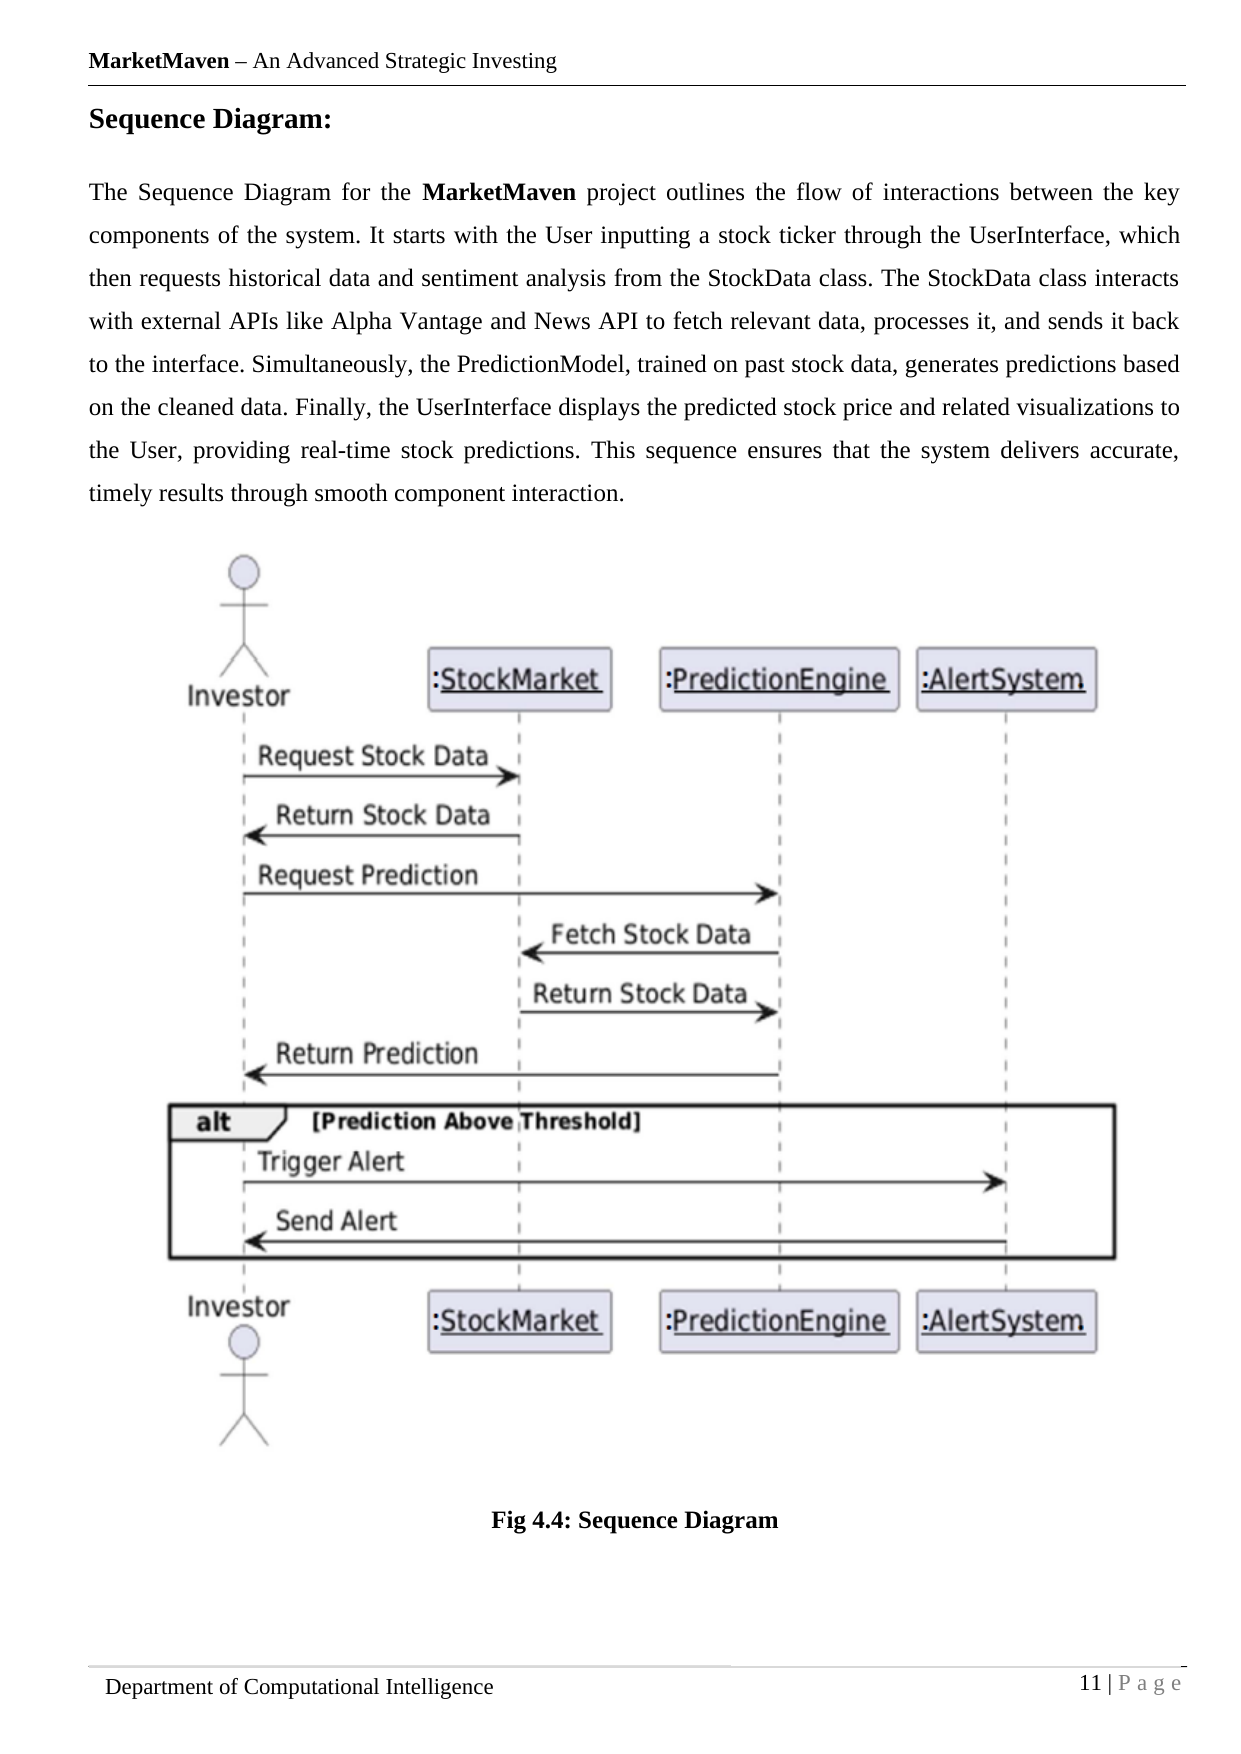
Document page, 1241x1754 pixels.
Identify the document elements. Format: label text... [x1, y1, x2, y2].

picture [88, 546, 1182, 1466]
text The Sequence Diagram for the MarketMaven project outlines the flow of interactions between the key components of the system. It starts with the User inputting a stock ticker through the UserInterface, which then requests historical data and sentiment analysis from the StockData class. The StockData class interacts with external APIs like Alpha Vantage and News API to fetch relevant data, processes it, and sends it back to the interface. Simultaneously, the PredictionModel, trained on past stock data, generates predictions based on the cleaned data. Finally, the UserInterface displays the predicted stock price and related visualizations to the User, providing real-time stock predictions. This sequence ensures that the system delivers accurate, timely results through smooth component interaction. [89, 177, 1181, 507]
text Sequence Diagram: [89, 101, 1181, 135]
text Fig 4.4: Sequence Diagram [89, 1505, 1181, 1533]
